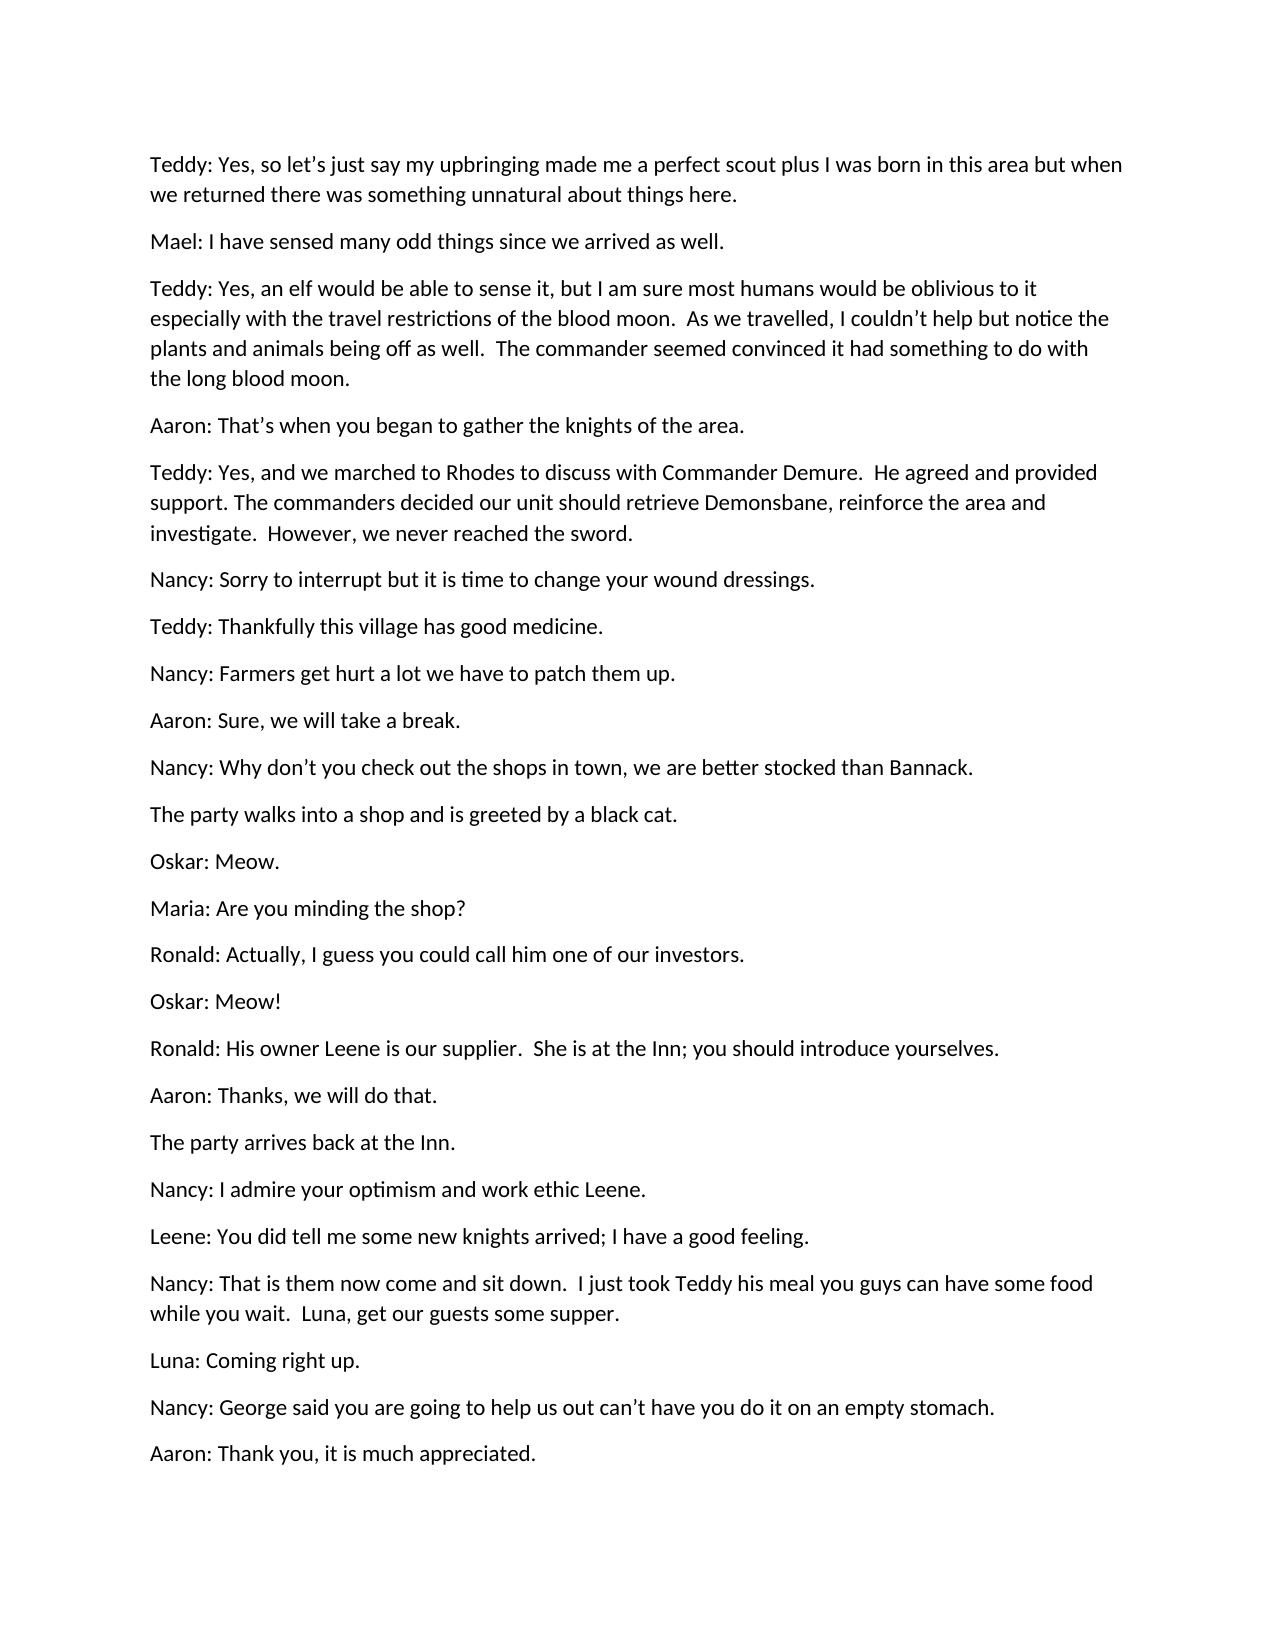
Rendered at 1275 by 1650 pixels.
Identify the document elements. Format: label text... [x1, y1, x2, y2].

text Ronald: Actually, I guess you could call him one of our investors. [150, 941, 1125, 969]
text Teddy: Yes, so let’s just say my upbringing made me a perfect scout plus I was born in this area but when we returned there was something unnatural about things here. [150, 150, 1125, 208]
text Nancy: That is them now come and sit down. I just took Teddy his meal you guys can have some food while you wait. Luna, get our guests some supper. [150, 1269, 1125, 1327]
text Aaron: Thanks, we will do that. [150, 1081, 1125, 1109]
text Aaron: That’s when you began to gather the knights of the area. [150, 411, 1125, 439]
text Teddy: Yes, and we marched to Rhodes to discuss with Commander Demure. He agreed and provided support. The commanders decided our unit should retrieve Demonsbane, reinforce the area and investigate. However, we never reached the sword. [150, 458, 1125, 547]
text Teddy: Thankfully this village has good medicine. [150, 612, 1125, 641]
text Mael: I have sensed many odd things since we arrived as well. [150, 227, 1125, 255]
text Aaron: Sure, we will take a break. [150, 706, 1125, 734]
text Nancy: Why don’t you check out the shops in town, we are better stocked than Bannack. [150, 753, 1125, 781]
text Nancy: I admire your optimism and work ethic Leene. [150, 1175, 1125, 1203]
text Aaron: Thank you, it is much appreciated. [150, 1439, 1125, 1468]
text Luna: Coming right up. [150, 1346, 1125, 1374]
text Nancy: George said you are going to help us out can’t have you do it on an empty stomach. [150, 1393, 1125, 1421]
text Leene: You did tell me some new knights arrived; I have a good feeling. [150, 1222, 1125, 1250]
text Nancy: Sorry to interrupt but it is time to change your wound dressings. [150, 566, 1125, 594]
text Nancy: Farmers get hurt a lot we have to patch them up. [150, 659, 1125, 687]
text Ronald: His owner Leene is our supplier. She is at the Inn; you should introduce yourselves. [150, 1034, 1125, 1062]
text The party walks into a shop and is greeted by a black cat. [150, 800, 1125, 828]
text Oskar: Meow. [150, 847, 1125, 875]
text Teddy: Yes, an elf would be able to sense it, but I am sure most humans would be oblivious to it especially with the travel restrictions of the blood moon. As we travelled, I couldn’t help but notice the plants and animals being off as well. The commander seemed convinced it had something to do with the long blood moon. [150, 274, 1125, 393]
text The party arrives back at the Inn. [150, 1128, 1125, 1156]
text Oskar: Meow! [150, 987, 1125, 1016]
text Maria: Are you minding the shop? [150, 894, 1125, 922]
